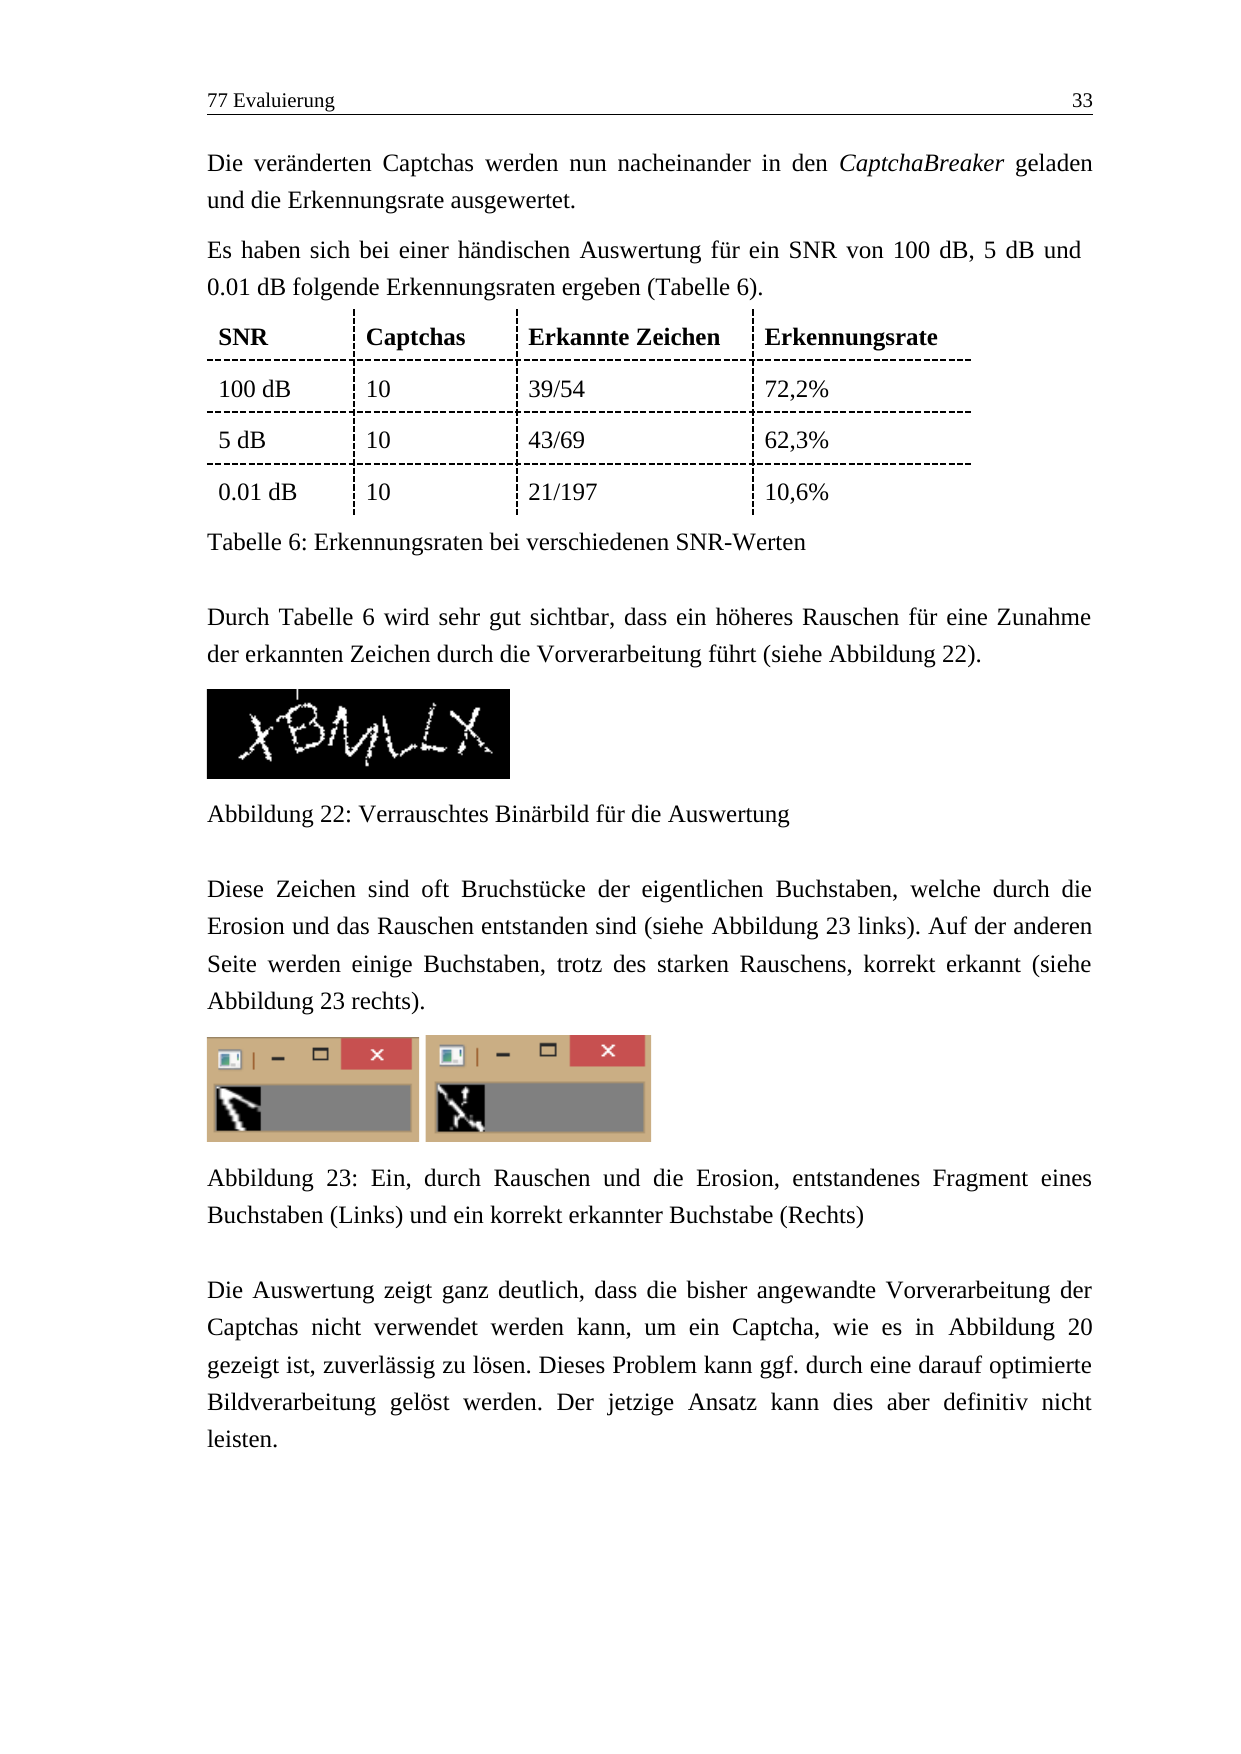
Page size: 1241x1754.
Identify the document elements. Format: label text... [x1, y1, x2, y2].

picture [425, 1035, 652, 1142]
table_cell 10 [354, 463, 517, 515]
text Es haben sich bei einer händischen Auswertung für ein SNR von 100 dB, 5 dB und 0.01 dB folgende Erkennungsraten ergeben (Tabelle 6). [207, 235, 1093, 301]
table_header Captchas [354, 309, 517, 359]
table_cell 21/197 [517, 463, 753, 515]
table_header Erkannte Zeichen [517, 309, 753, 359]
text Durch Tabelle 6 wird sehr gut sichtbar, dass ein höheres Rauschen für eine Zunahme der erkannten Zeichen durch die Vorverarbeitung führt (siehe Abbildung 22). [207, 602, 1093, 668]
picture [206, 1037, 420, 1142]
table_cell 10 [354, 411, 517, 463]
table_cell 10,6% [753, 463, 973, 515]
table_cell 62,3% [753, 411, 973, 463]
table_cell 39/54 [517, 359, 753, 411]
text Die veränderten Captchas werden nun nacheinander in den CaptchaBreaker geladen und die Erkennungsrate ausgewertet. [207, 148, 1093, 214]
table_cell 5 dB [207, 411, 354, 463]
table_cell 100 dB [207, 359, 354, 411]
text Die Auswertung zeigt ganz deutlich, dass die bisher angewandte Vorverarbeitung der Captchas nicht verwendet werden kann, um ein Captcha, wie es in Abbildung 20 gezeigt ist, zuverlässig zu lösen. Dieses Problem kann ggf. durch eine darauf optimierte Bildverarbeitung gelöst werden. Der jetzige Ansatz kann dies aber definitiv nicht leisten. [207, 1275, 1093, 1453]
table_cell 10 [354, 359, 517, 411]
table_cell 0.01 dB [207, 463, 354, 515]
table_header SNR [207, 309, 354, 359]
table_cell 72,2% [753, 359, 973, 411]
picture [206, 689, 510, 779]
table_header Erkennungsrate [753, 309, 973, 359]
table_cell 43/69 [517, 411, 753, 463]
text Diese Zeichen sind oft Bruchstücke der eigentlichen Buchstaben, welche durch die Erosion und das Rauschen entstanden sind (siehe Abbildung 23 links). Auf der anderen Seite werden einige Buchstaben, trotz des starken Rauschens, korrekt erkannt (siehe Abbildung 23 rechts). [207, 874, 1093, 1015]
